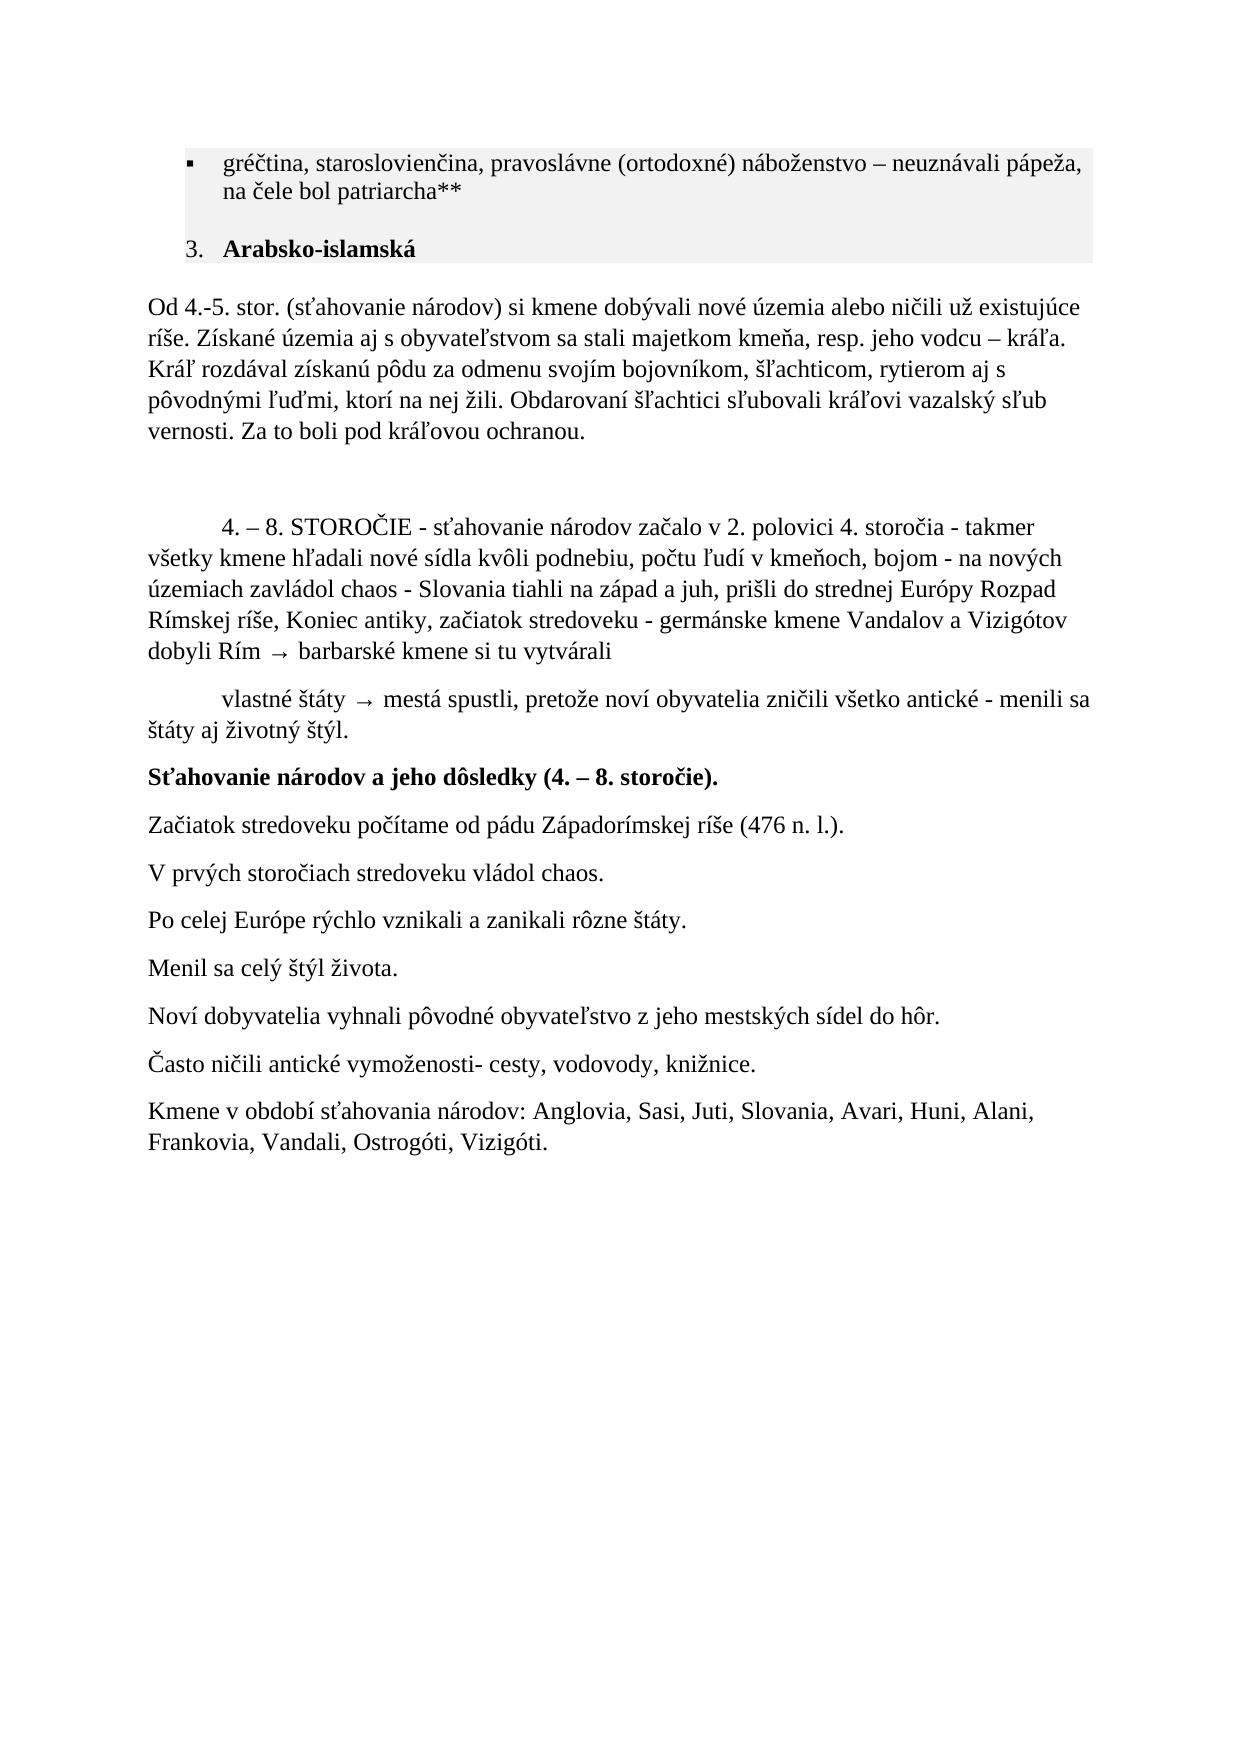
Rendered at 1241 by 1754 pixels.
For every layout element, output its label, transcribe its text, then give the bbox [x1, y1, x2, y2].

text Menil sa celý štýl života. [148, 953, 1093, 982]
text 4. – 8. STOROČIE - sťahovanie národov začalo v 2. polovici 4. storočia - takmer všetky kmene hľadali nové sídla kvôli podnebiu, počtu ľudí v kmeňoch, bojom - na nových územiach zavládol chaos - Slovania tiahli na západ a juh, prišli do strednej Európy Rozpad Rímskej ríše, Koniec antiky, začiatok stredoveku - germánske kmene Vandalov a Vizigótov dobyli Rím → barbarské kmene si tu vytvárali [148, 512, 1093, 665]
list Arabsko-islamská [185, 234, 1093, 263]
text Po celej Európe rýchlo vznikali a zanikali rôzne štáty. [148, 906, 1093, 934]
text Od 4.-5. stor. (sťahovanie národov) si kmene dobývali nové územia alebo ničili už existujúce ríše. Získané územia aj s obyvateľstvom sa stali majetkom kmeňa, resp. jeho vodcu – kráľa. Kráľ rozdával získanú pôdu za odmenu svojím bojovníkom, šľachticom, rytierom aj s pôvodnými ľuďmi, ktorí na nej žili. Obdarovaní šľachtici sľubovali kráľovi vazalský sľub vernosti. Za to boli pod kráľovou ochranou. [148, 292, 1093, 445]
text Sťahovanie národov a jeho dôsledky (4. – 8. storočie). [148, 762, 1093, 791]
text Kmene v období sťahovania národov: Anglovia, Sasi, Juti, Slovania, Avari, Huni, Alani, Frankovia, Vandali, Ostrogóti, Vizigóti. [148, 1096, 1093, 1156]
text Začiatok stredoveku počítame od pádu Západorímskej ríše (476 n. l.). [148, 810, 1093, 839]
text Noví dobyvatelia vyhnali pôvodné obyvateľstvo z jeho mestských sídel do hôr. [148, 1001, 1093, 1030]
list gréčtina, staroslovienčina, pravoslávne (ortodoxné) náboženstvo – neuznávali pápeža, na čele bol patriarcha** [185, 148, 1093, 205]
text vlastné štáty → mestá spustli, pretože noví obyvatelia zničili všetko antické - menili sa štáty aj životný štýl. [148, 684, 1093, 743]
text V prvých storočiach stredoveku vládol chaos. [148, 858, 1093, 887]
text Často ničili antické vymoženosti- cesty, vodovody, knižnice. [148, 1049, 1093, 1077]
